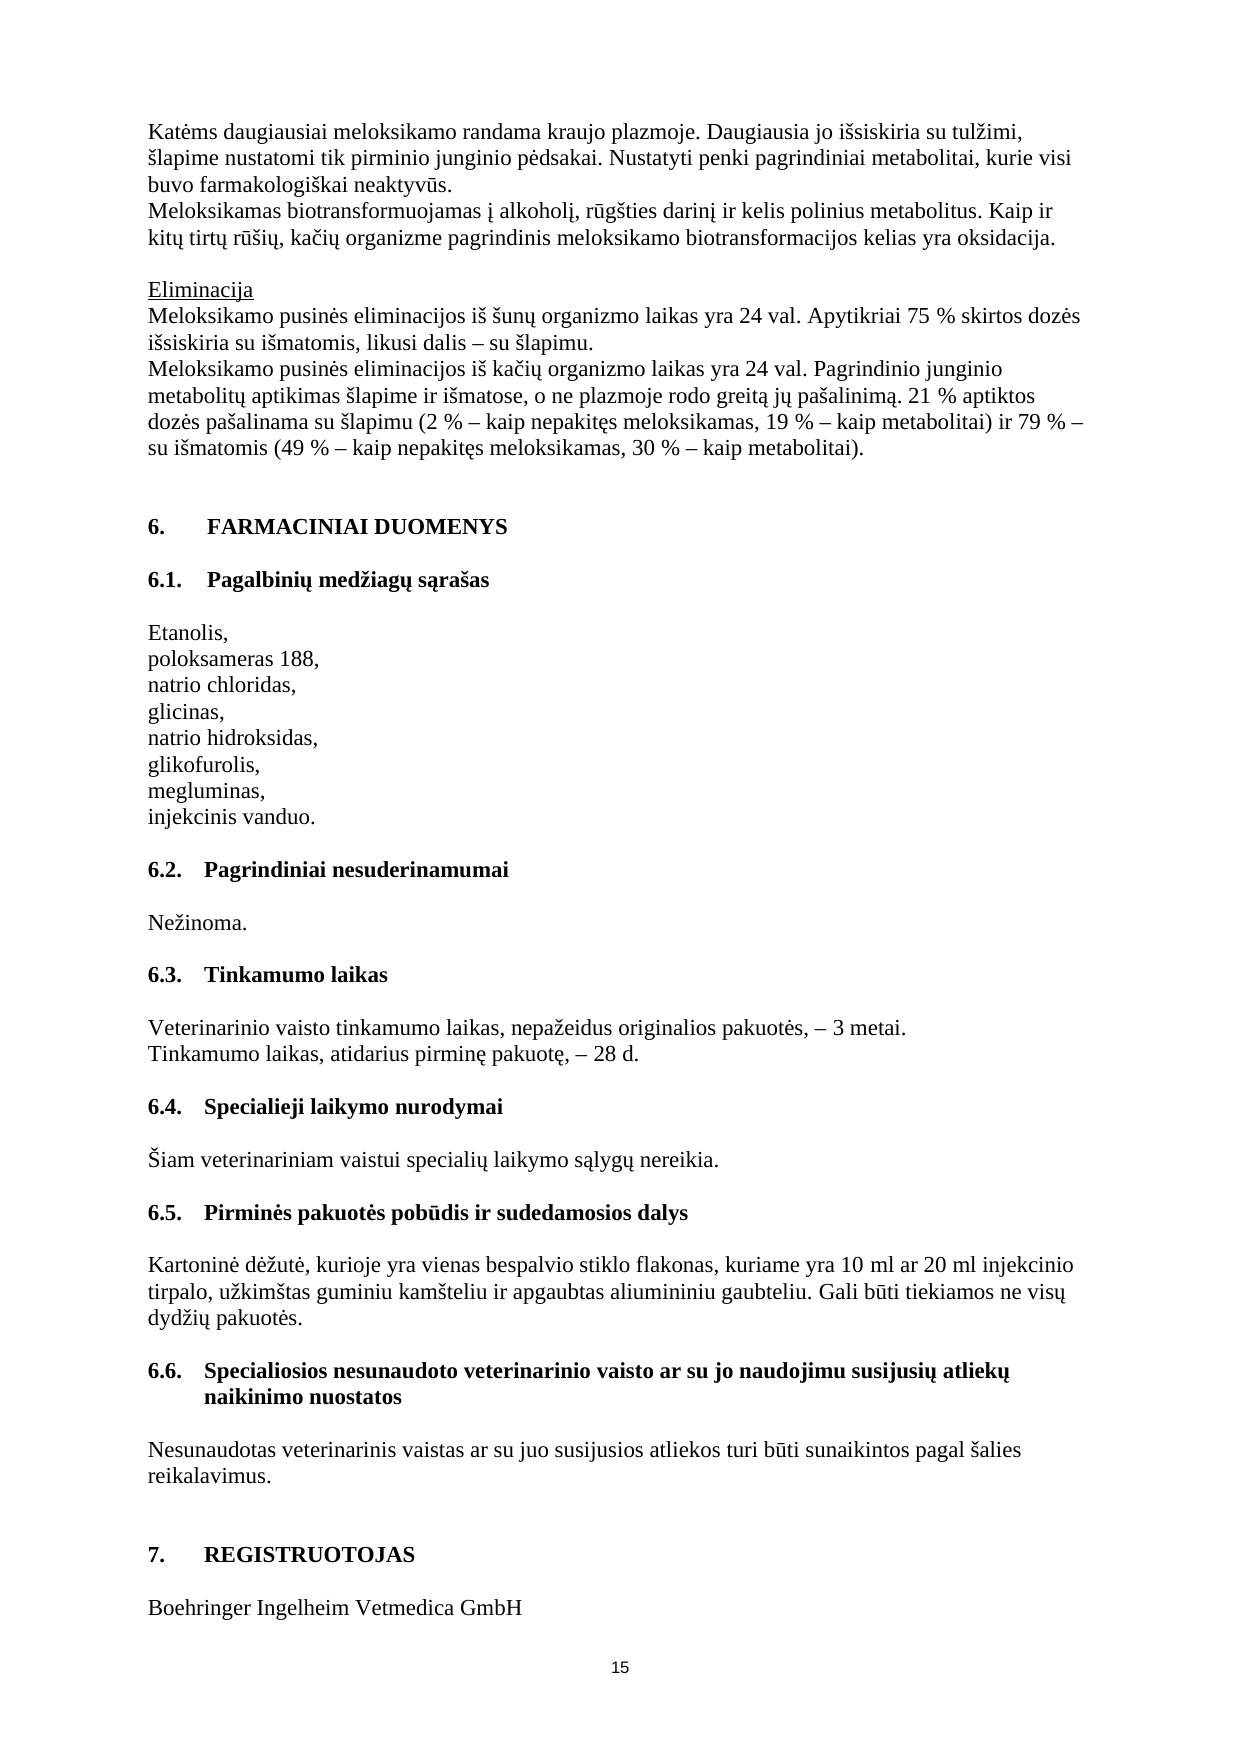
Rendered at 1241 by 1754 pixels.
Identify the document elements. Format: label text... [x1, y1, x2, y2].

text Veterinarinio vaisto tinkamumo laikas, nepažeidus originalios pakuotės, – 3 metai. [148, 1014, 1092, 1041]
text 6.4. Specialieji laikymo nurodymai [148, 1093, 1092, 1119]
text glikofurolis, [148, 751, 1092, 777]
text Kartoninė dėžutė, kurioje yra vienas bespalvio stiklo flakonas, kuriame yra 10 ml ar 20 ml injekcinio tirpalo, užkimštas guminiu kamšteliu ir apgaubtas aliumininiu gaubteliu. Gali būti tiekiamos ne visų dydžių pakuotės. [148, 1251, 1092, 1330]
text 6.1. Pagalbinių medžiagų sąrašas [148, 566, 1092, 592]
text poloksameras 188, [148, 645, 1092, 672]
text Katėms daugiausiai meloksikamo randama kraujo plazmoje. Daugiausia jo išsiskiria su tulžimi, šlapime nustatomi tik pirminio junginio pėdsakai. Nustatyti penki pagrindiniai metabolitai, kurie visi buvo farmakologiškai neaktyvūs. [148, 118, 1092, 197]
text Nesunaudotas veterinarinis vaistas ar su juo susijusios atliekos turi būti sunaikintos pagal šalies reikalavimus. [148, 1436, 1092, 1488]
text 6.2. Pagrindiniai nesuderinamumai [148, 856, 1092, 882]
text 6. FARMACINIAI DUOMENYS [148, 513, 1092, 540]
text natrio chloridas, [148, 672, 1092, 698]
text Meloksikamas biotransformuojamas į alkoholį, rūgšties darinį ir kelis polinius metabolitus. Kaip ir kitų tirtų rūšių, kačių organizme pagrindinis meloksikamo biotransformacijos kelias yra oksidacija. [148, 197, 1092, 250]
text 6.3. Tinkamumo laikas [148, 961, 1092, 988]
text Etanolis, [148, 619, 1092, 645]
text Meloksikamo pusinės eliminacijos iš kačių organizmo laikas yra 24 val. Pagrindinio junginio metabolitų aptikimas šlapime ir išmatose, o ne plazmoje rodo greitą jų pašalinimą. 21 % aptiktos dozės pašalinama su šlapimu (2 % – kaip nepakitęs meloksikamas, 19 % – kaip metabolitai) ir 79 % – su išmatomis (49 % – kaip nepakitęs meloksikamas, 30 % – kaip metabolitai). [148, 355, 1092, 461]
text Eliminacija [148, 276, 1092, 303]
text 6.5. Pirminės pakuotės pobūdis ir sudedamosios dalys [148, 1199, 1092, 1225]
text natrio hidroksidas, [148, 724, 1092, 751]
text megluminas, [148, 777, 1092, 803]
text injekcinis vanduo. [148, 803, 1092, 830]
text Šiam veterinariniam vaistui specialių laikymo sąlygų nereikia. [148, 1146, 1092, 1172]
text Meloksikamo pusinės eliminacijos iš šunų organizmo laikas yra 24 val. Apytikriai 75 % skirtos dozės išsiskiria su išmatomis, likusi dalis – su šlapimu. [148, 303, 1092, 355]
text 7. REGISTRUOTOJAS [148, 1541, 1092, 1568]
text glicinas, [148, 698, 1092, 724]
text Tinkamumo laikas, atidarius pirminę pakuotę, – 28 d. [148, 1041, 1092, 1067]
text 6.6. Specialiosios nesunaudoto veterinarinio vaisto ar su jo naudojimu susijusių atliekų naikinimo nuostatos [148, 1357, 1092, 1409]
text Boehringer Ingelheim Vetmedica GmbH [148, 1594, 1092, 1620]
text Nežinoma. [148, 909, 1092, 935]
